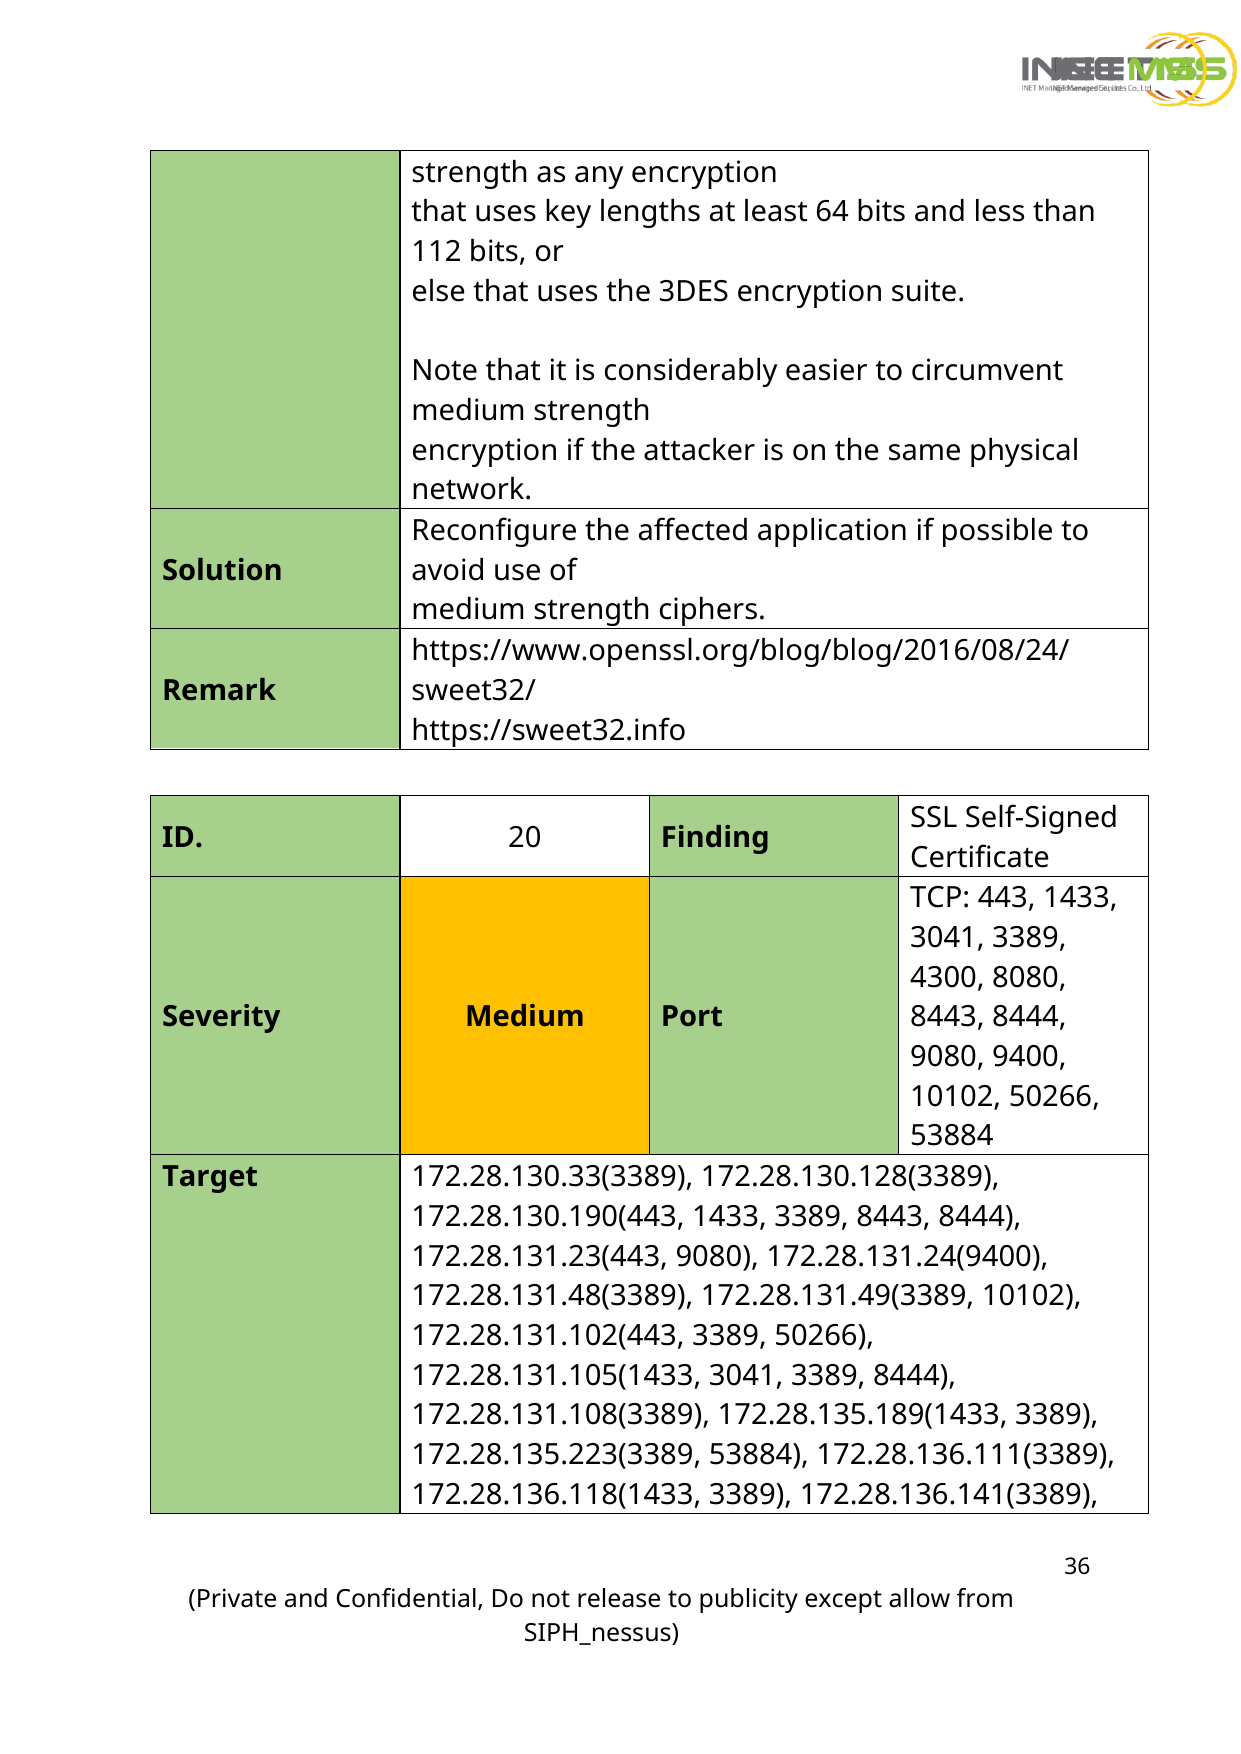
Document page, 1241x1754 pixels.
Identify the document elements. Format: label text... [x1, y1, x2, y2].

table_cell Port [650, 877, 898, 1154]
table_cell Detail [151, 151, 399, 508]
table_cell TCP: 443, 1433, 3041, 3389, 4300, 8080, 8443, 8444, 9080, 9400, 10102, 50266, 53884 [899, 877, 1148, 1154]
table_cell Solution [151, 509, 399, 628]
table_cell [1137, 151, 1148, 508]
table_header 20 [401, 796, 649, 876]
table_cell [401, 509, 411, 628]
table_cell Medium [401, 877, 649, 1154]
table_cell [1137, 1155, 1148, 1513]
table_header SSL Self-Signed Certificate [899, 796, 1148, 876]
table_cell https://www.openssl.org/blog/blog/2016/08/24/sweet32/ https://sweet32.info [401, 629, 1148, 748]
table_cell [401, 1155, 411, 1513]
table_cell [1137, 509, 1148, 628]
picture [1012, 29, 1241, 114]
table_cell Target [151, 1155, 399, 1513]
table_cell Severity [151, 877, 399, 1154]
table_header Finding [650, 796, 898, 876]
table_cell Remark [151, 629, 399, 748]
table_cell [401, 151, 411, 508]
table_header ID. [151, 796, 399, 876]
